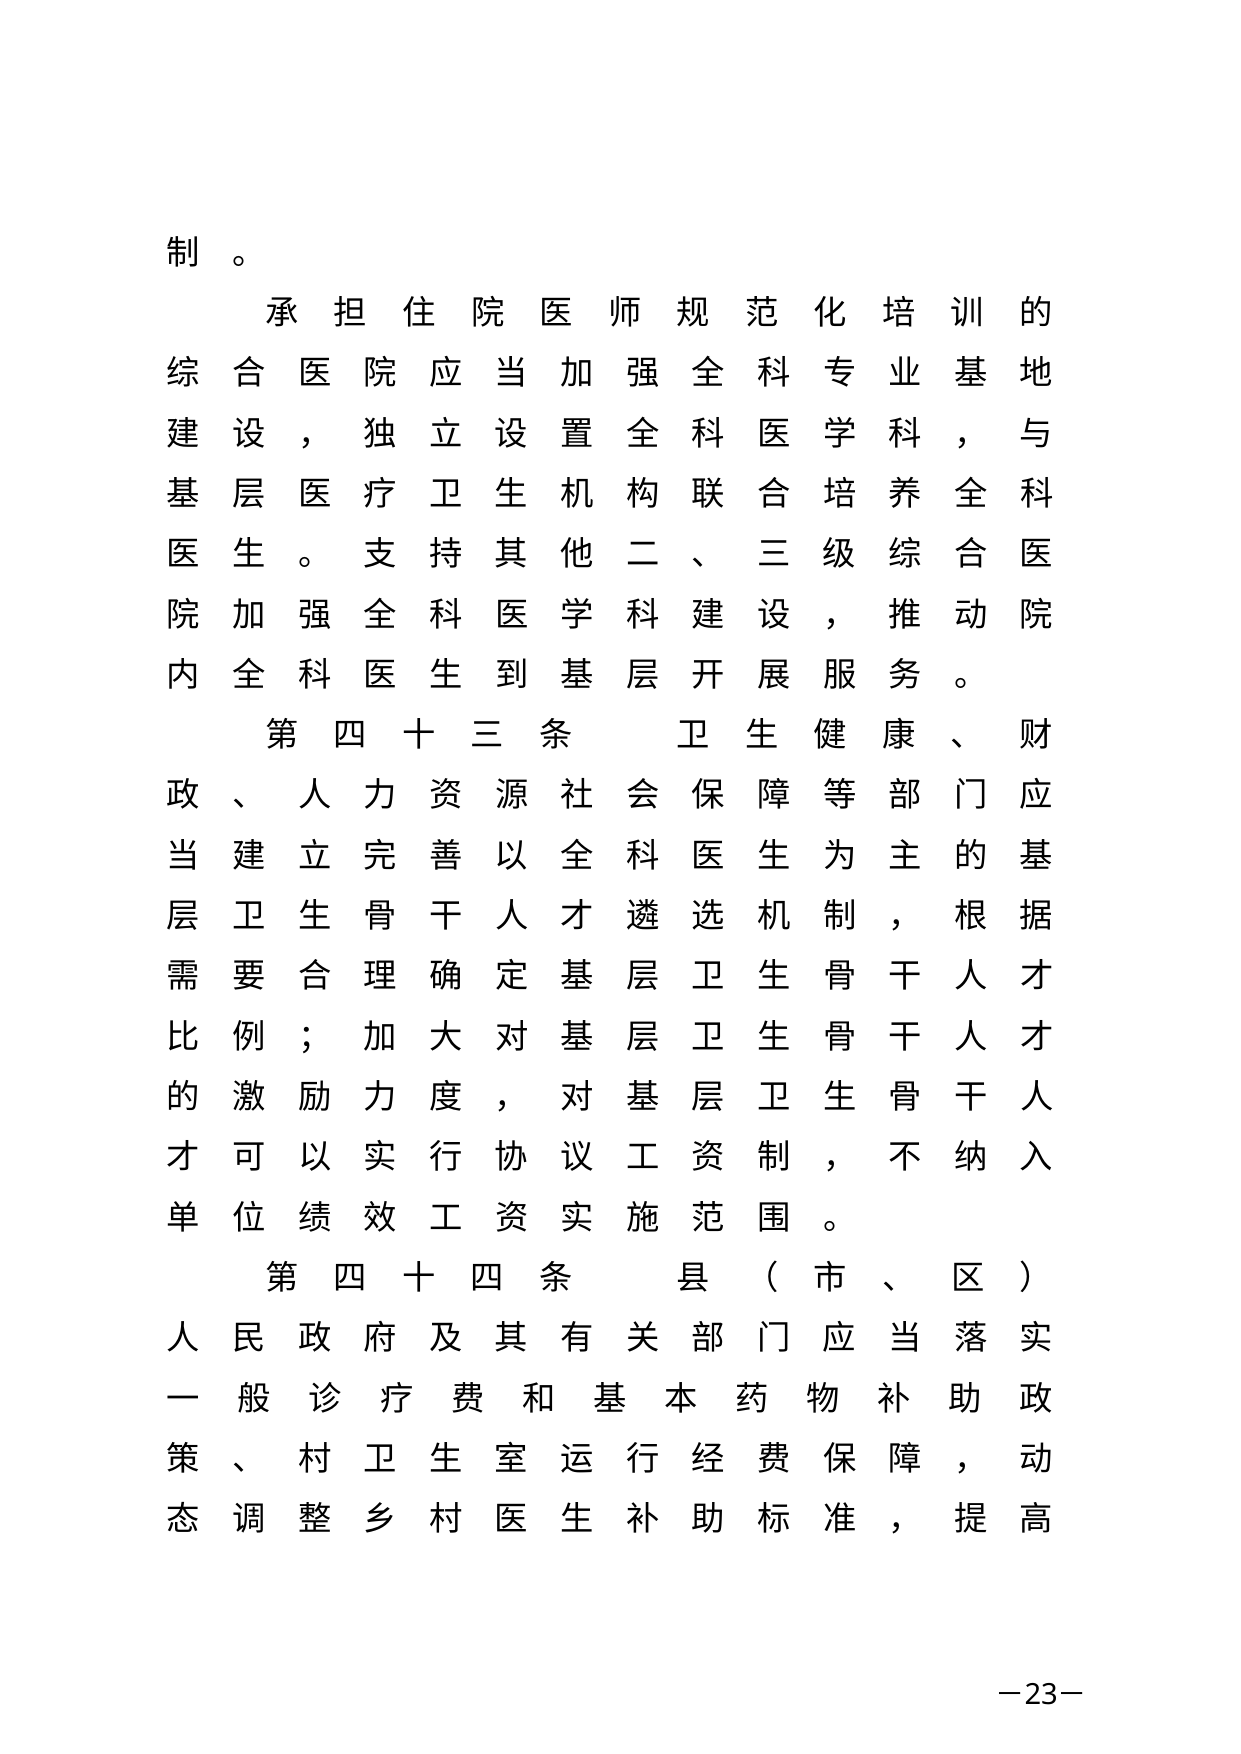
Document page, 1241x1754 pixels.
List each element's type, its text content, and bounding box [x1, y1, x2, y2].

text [167, 1245, 1085, 1546]
text 第四十三条 卫生健康、财政、人力资源社会保障等部门应当建立完善以全科医生为主的基层卫生骨干人才遴选机制，根据需要合理确定基层卫生骨干人才比例；加大对基层卫生骨干人才的激励力度，对基层卫生骨干人才可以实行协议工资制，不纳入单位绩效工资实施范围。 [167, 702, 1085, 1245]
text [167, 219, 1085, 280]
text 承担住院医师规范化培训的综合医院应当加强全科专业基地建设，独立设置全科医学科，与基层医疗卫生机构联合培养全科医生。支持其他二、三级综合医院加强全科医学科建设，推动院内全科医生到基层开展服务。 [167, 280, 1085, 702]
